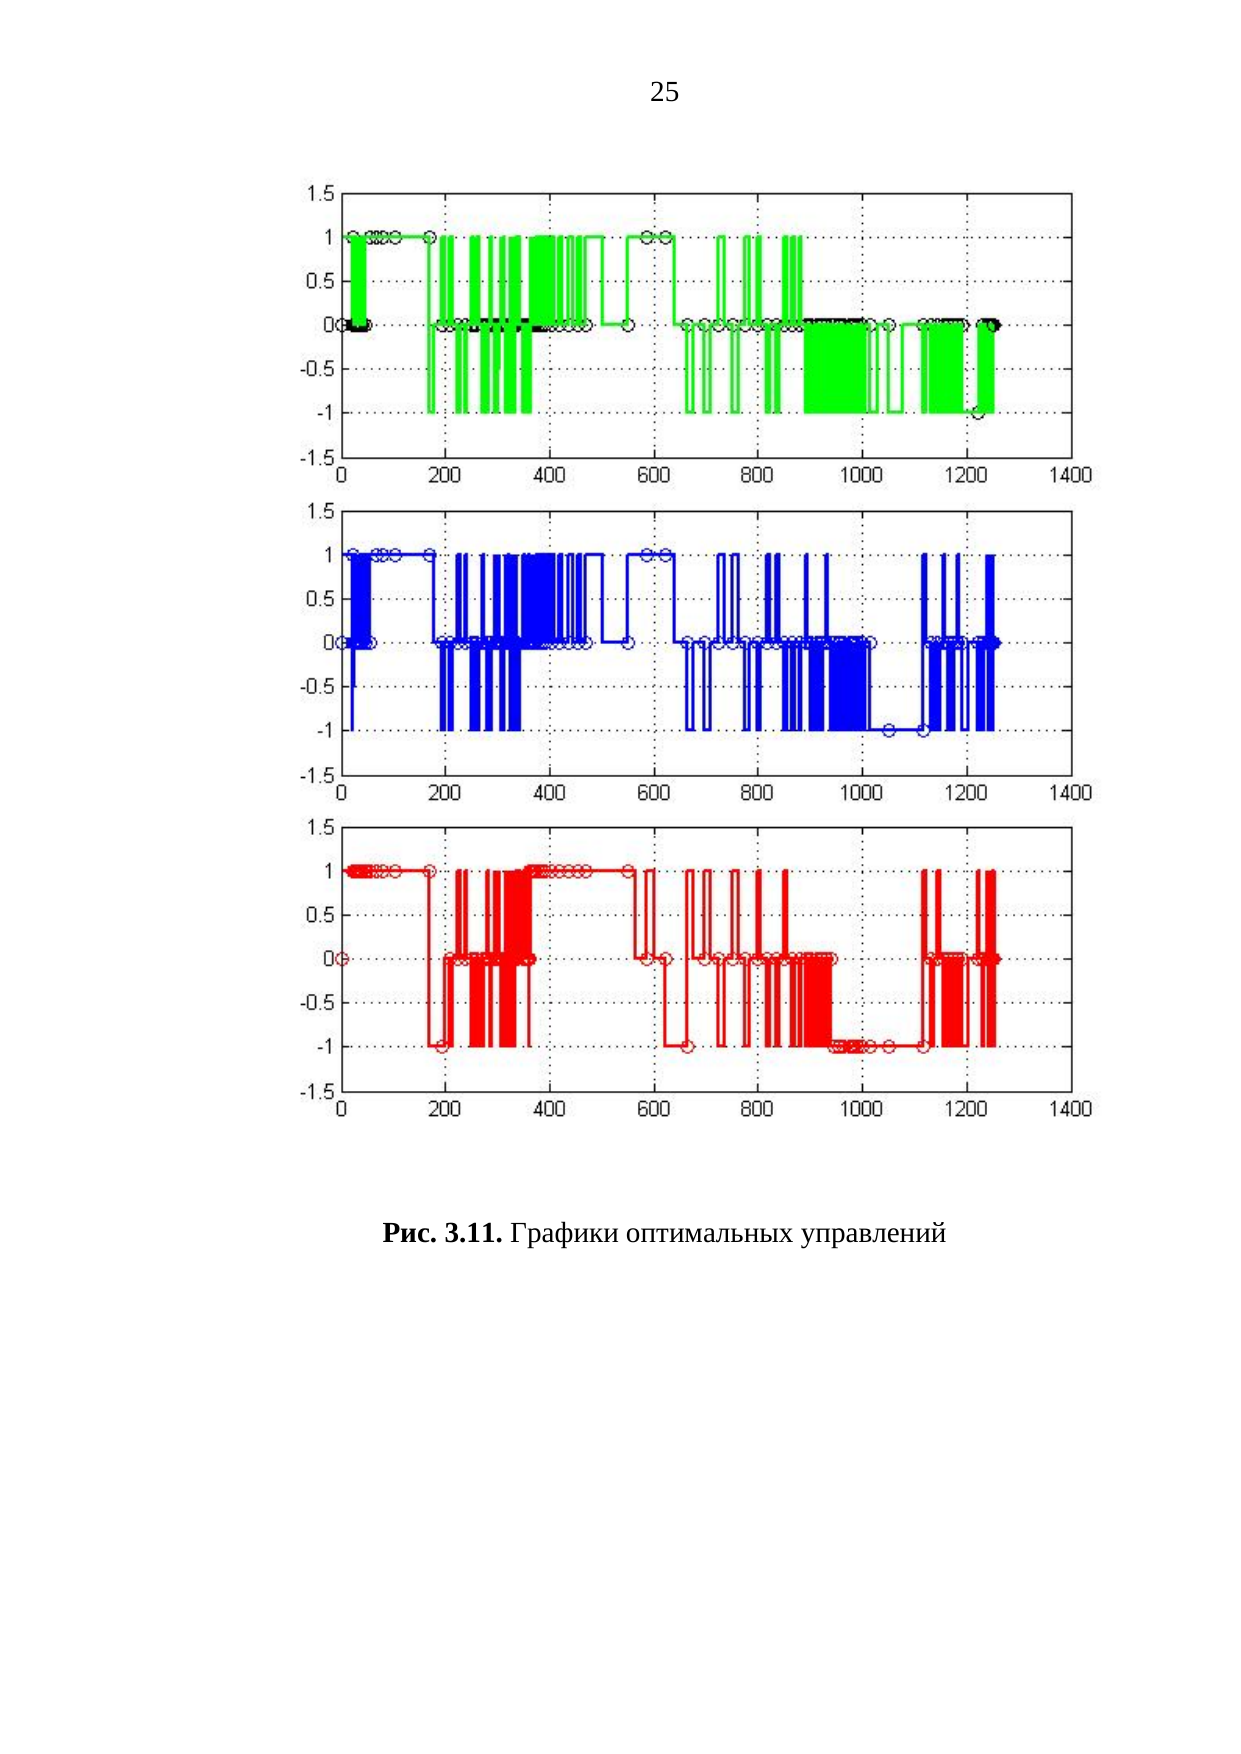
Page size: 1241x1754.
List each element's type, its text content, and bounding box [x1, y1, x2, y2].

picture [251, 141, 1162, 1198]
